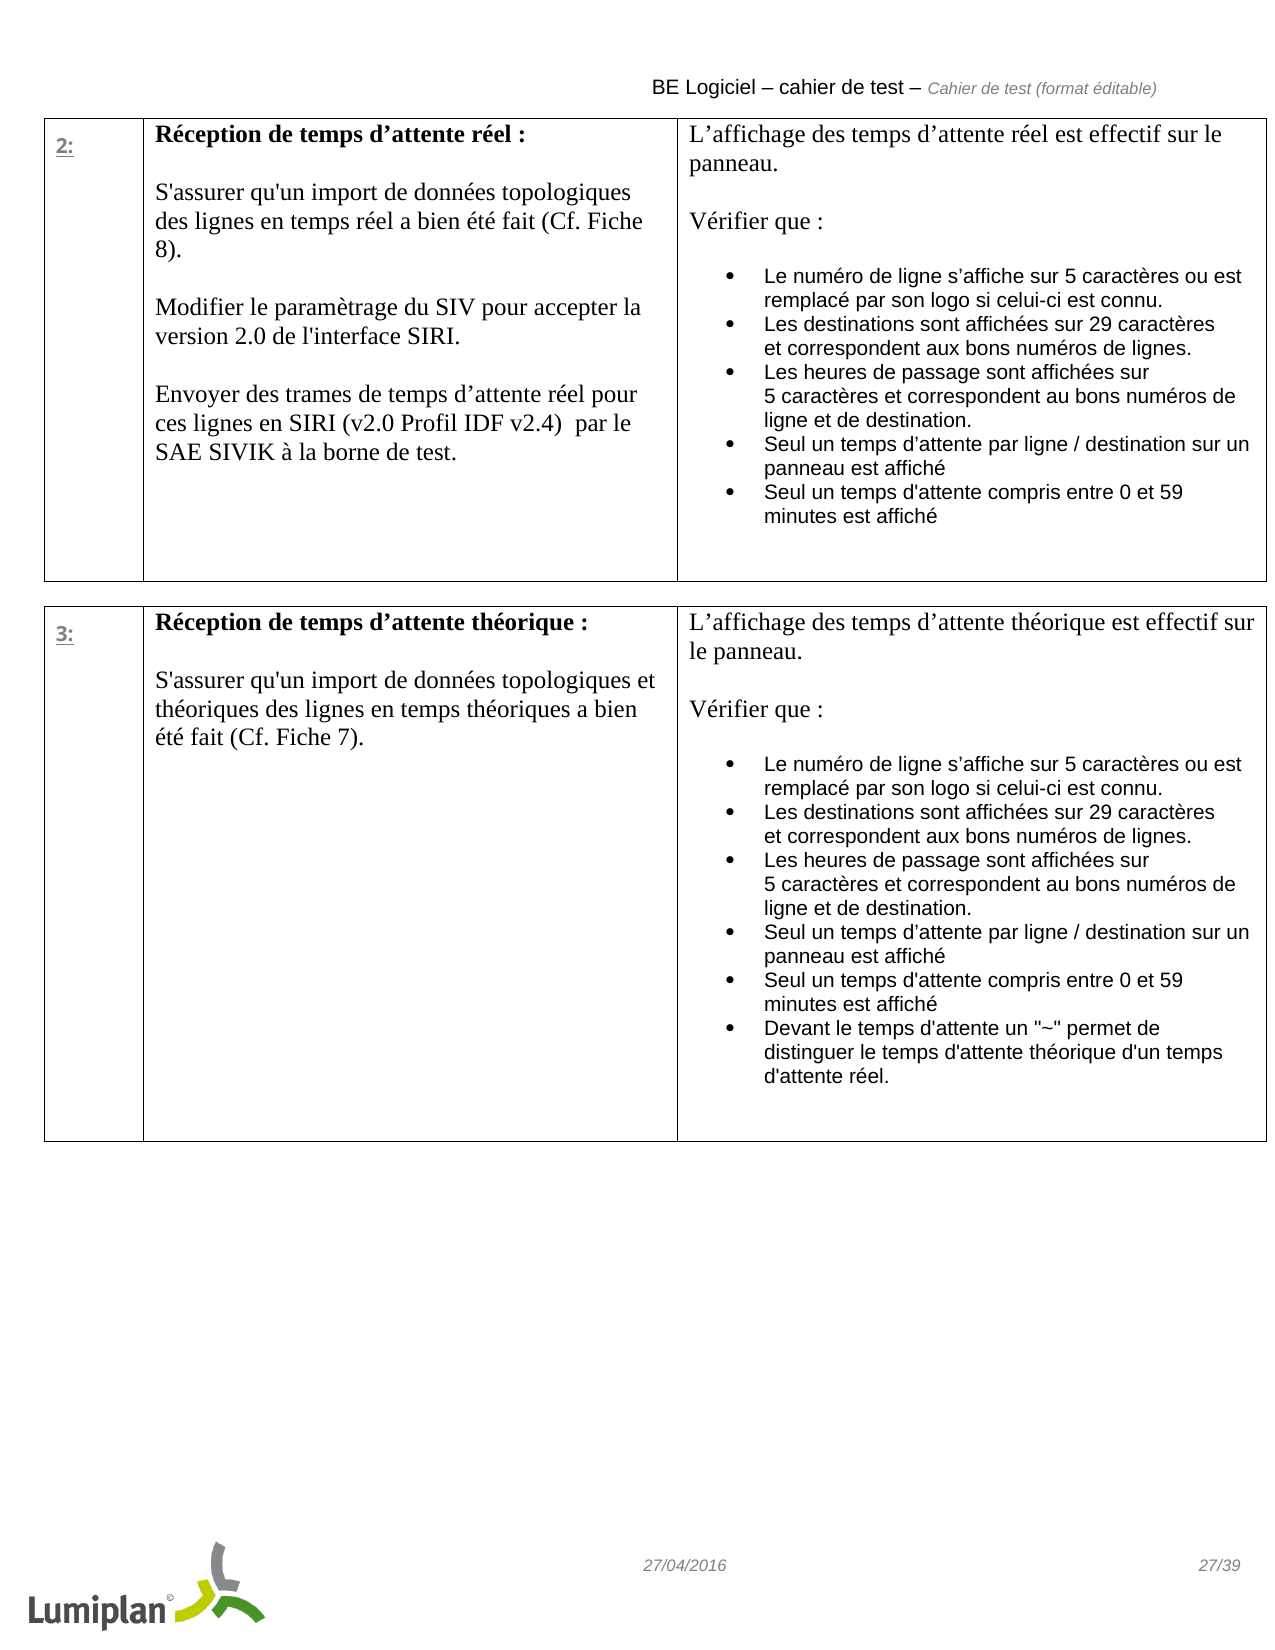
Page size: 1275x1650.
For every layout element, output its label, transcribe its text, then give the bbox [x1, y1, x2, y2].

table_header Réception de temps d’attente réel : S'assurer qu'un import de données topologiques des lignes en temps réel a bien été fait (Cf. Fiche 8). Modifier le paramètrage du SIV pour accepter la version 2.0 de l'interface SIRI. Envoyer des trames de temps d’attente réel pour ces lignes en SIRI (v2.0 Profil IDF v2.4) par le SAE SIVIK à la borne de test. [144, 119, 677, 581]
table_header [678, 119, 1266, 581]
table_header 2: [45, 119, 143, 581]
picture [20, 1534, 272, 1635]
table_header Réception de temps d’attente théorique : S'assurer qu'un import de données topologiques et théoriques des lignes en temps théoriques a bien été fait (Cf. Fiche 7). [144, 607, 677, 1141]
table_header 3: [45, 607, 143, 1141]
table_header L’affichage des temps d’attente théorique est effectif sur le panneau. Vérifier que : Le numéro de ligne s’affiche sur 5 caractères ou est remplacé par son logo si celui-ci est connu. Les destinations sont affichées sur 29 caractères et correspondent aux bons numéros de lignes. Les heures de passage sont affichées sur 5 caractères et correspondent au bons numéros de ligne et de destination. Seul un temps d’attente par ligne / destination sur un panneau est affiché Seul un temps d'attente compris entre 0 et 59 minutes est affiché Devant le temps d'attente un "~" permet de distinguer le temps d'attente théorique d'un temps d'attente réel. [678, 607, 1266, 1141]
